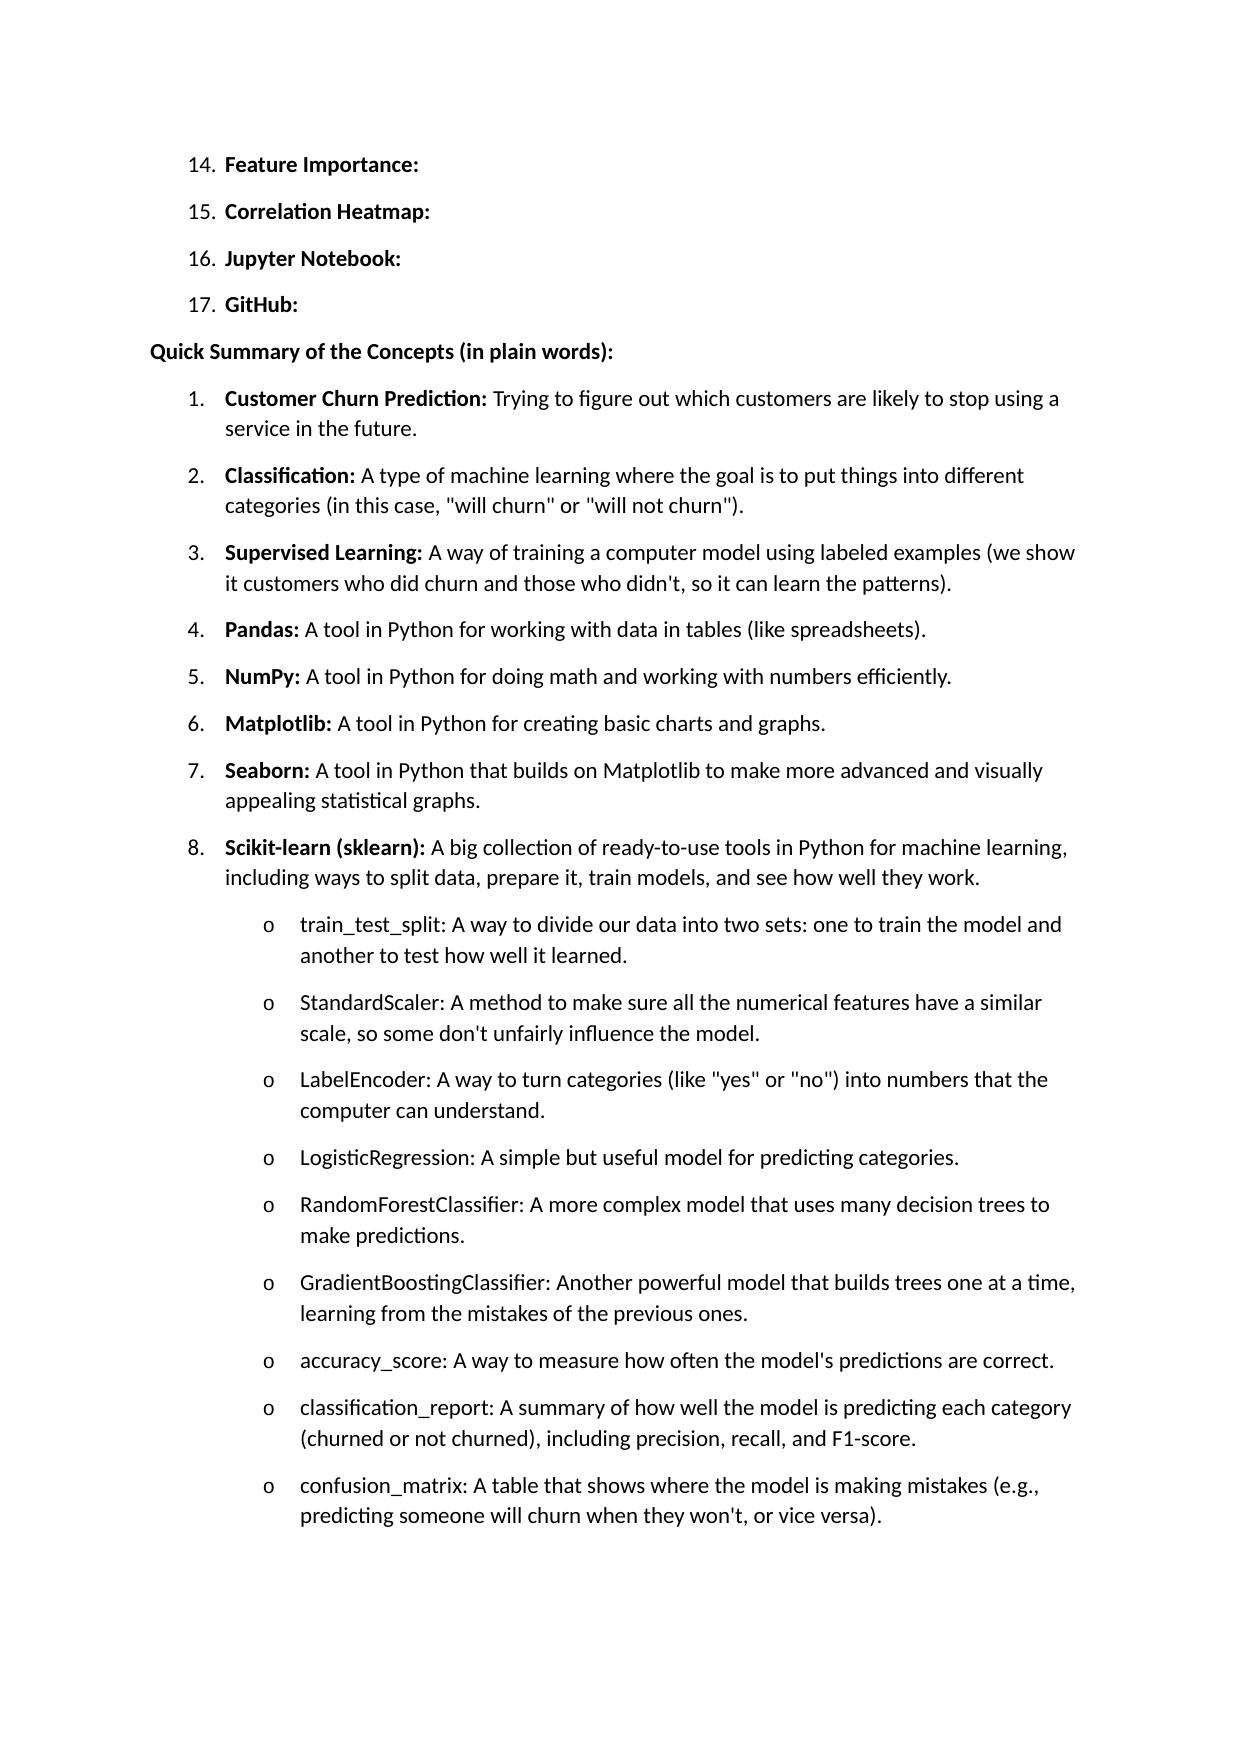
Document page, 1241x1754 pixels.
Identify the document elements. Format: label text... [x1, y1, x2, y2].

list StandardScaler: A method to make sure all the numerical features have a similar scale, so some don't unfairly influence the model. [262, 988, 1090, 1047]
list train_test_split: A way to divide our data into two sets: one to train the model and another to test how well it learned. [262, 910, 1090, 969]
list Feature Importance: [187, 150, 1090, 178]
list GitHub: [187, 291, 1090, 319]
list Classification: A type of machine learning where the goal is to put things into different categories (in this case, "will churn" or "will not churn"). [187, 461, 1090, 520]
list Scikit-learn (sklearn): A big collection of ready-to-use tools in Python for machine learning, including ways to split data, prepare it, train models, and see how well they work. [187, 833, 1090, 892]
list NumPy: A tool in Python for doing math and working with numbers efficiently. [187, 662, 1090, 691]
list Seaborn: A tool in Python that builds on Matplotlib to make more advanced and visually appealing statistical graphs. [187, 756, 1090, 814]
list Matplotlib: A tool in Python for creating basic charts and graphs. [187, 709, 1090, 737]
list RandomForestClassifier: A more complex model that uses many decision trees to make predictions. [262, 1191, 1090, 1249]
list Customer Churn Prediction: Trying to figure out which customers are likely to stop using a service in the future. [187, 384, 1090, 443]
list LabelEncoder: A way to turn categories (like "yes" or "no") into numbers that the computer can understand. [262, 1066, 1090, 1124]
list LogisticRegression: A simple but useful model for predicting categories. [262, 1143, 1090, 1172]
list Jupyter Notebook: [187, 244, 1090, 272]
list GradientBoostingClassifier: Another powerful model that builds trees one at a time, learning from the mistakes of the previous ones. [262, 1268, 1090, 1327]
list Correlation Heatmap: [187, 197, 1090, 225]
list confusion_matrix: A table that shows where the model is making mistakes (e.g., predicting someone will churn when they won't, or vice versa). [262, 1471, 1090, 1529]
list classification_report: A summary of how well the model is predicting each category (churned or not churned), including precision, recall, and F1-score. [262, 1393, 1090, 1452]
list Pandas: A tool in Python for working with data in tables (like spreadsheets). [187, 616, 1090, 644]
text Quick Summary of the Concepts (in plain words): [150, 337, 1090, 366]
list accuracy_score: A way to measure how often the model's predictions are correct. [262, 1346, 1090, 1374]
list Supervised Learning: A way of training a computer model using labeled examples (we show it customers who did churn and those who didn't, so it can learn the patterns). [187, 538, 1090, 597]
